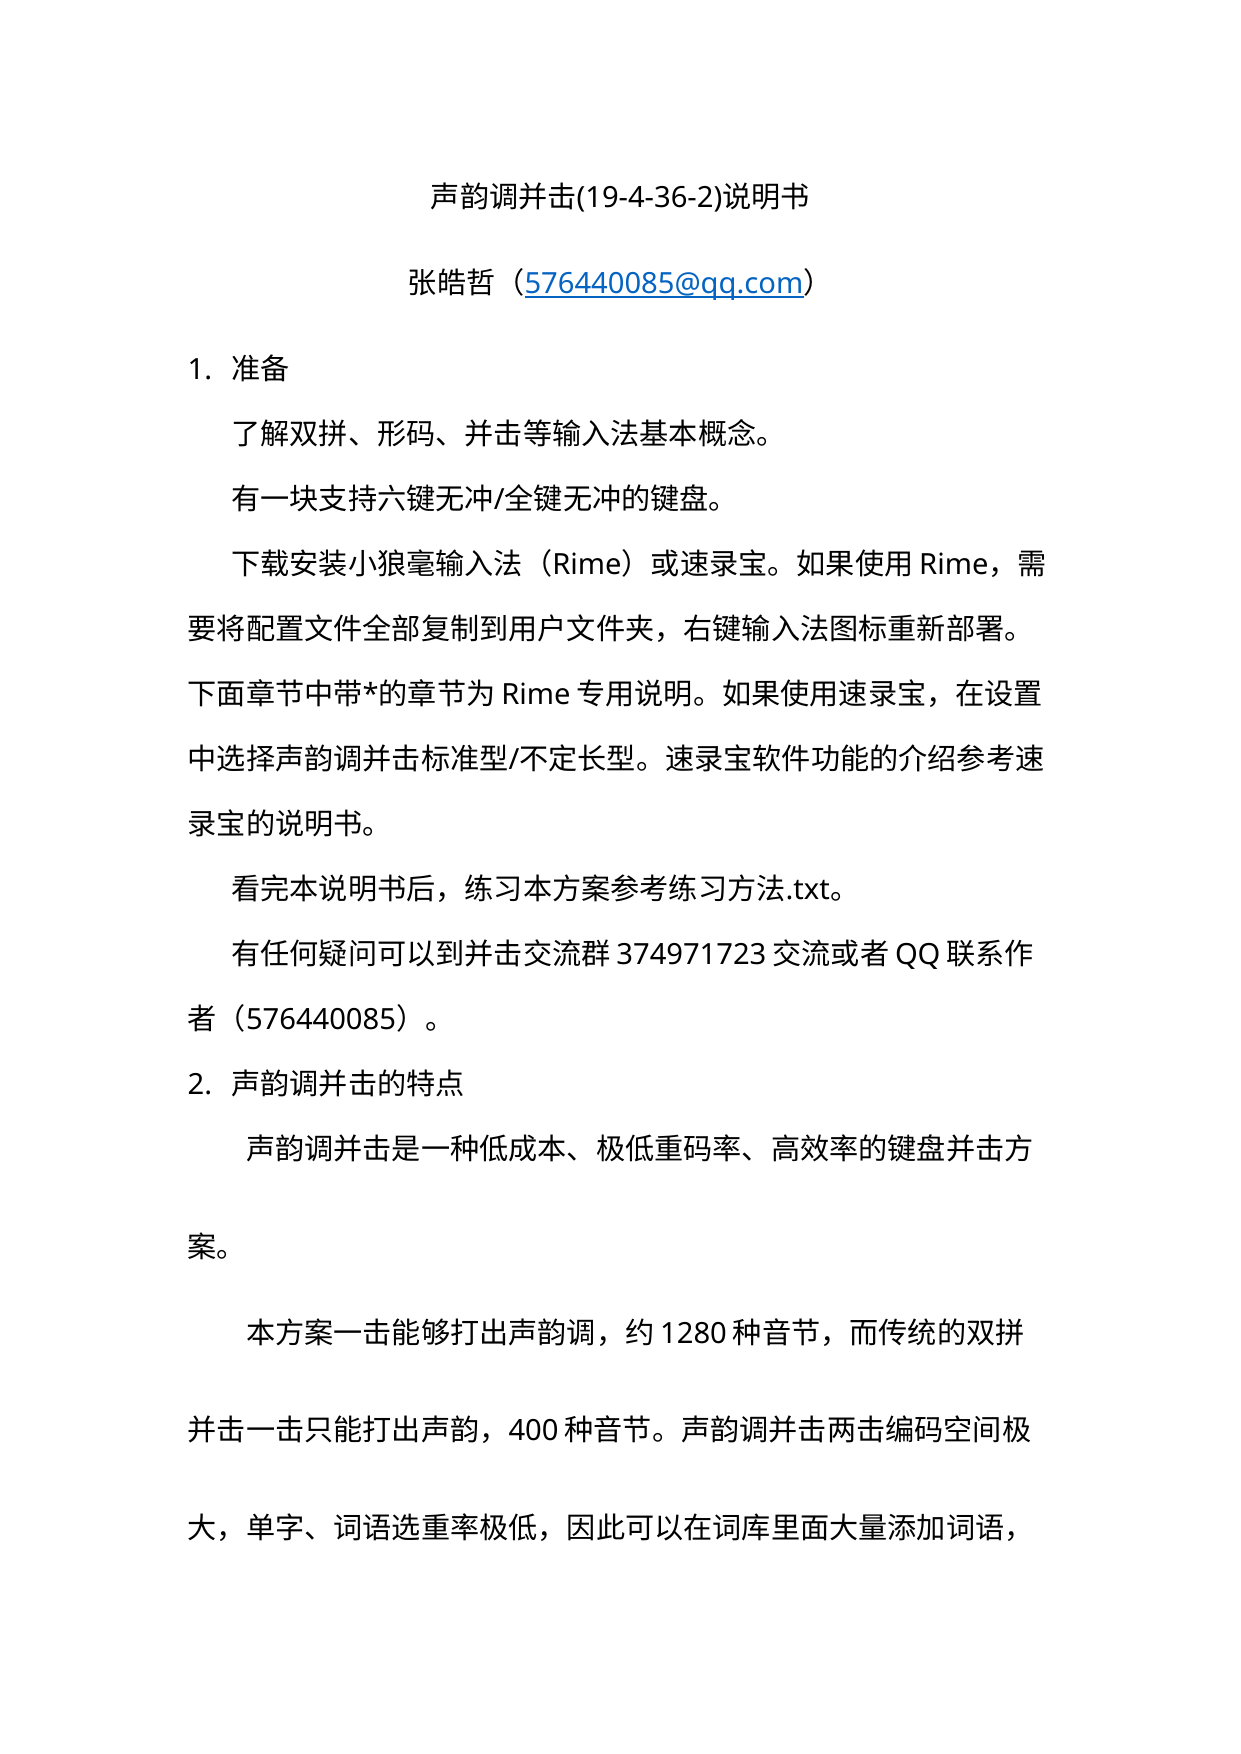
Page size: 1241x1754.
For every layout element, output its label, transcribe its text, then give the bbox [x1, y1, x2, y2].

list 了解双拼、形码、并击等输入法基本概念。 [231, 399, 1053, 464]
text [187, 1298, 1053, 1558]
list 准备 [187, 334, 1053, 399]
text 有任何疑问可以到并击交流群374971723交流或者QQ联系作者（576440085）。 [187, 919, 1053, 1049]
text 声韵调并击(19-4-36-2)说明书 [187, 162, 1053, 227]
text 有一块支持六键无冲/全键无冲的键盘。 [187, 464, 1053, 529]
text 看完本说明书后，练习本方案参考练习方法.txt。 [187, 854, 1053, 919]
text 声韵调并击是一种低成本、极低重码率、高效率的键盘并击方案。 [187, 1114, 1053, 1277]
text 张皓哲（576440085@qq.com） [187, 248, 1053, 313]
text 下载安装小狼毫输入法（Rime）或速录宝。如果使用Rime，需要将配置文件全部复制到用户文件夹，右键输入法图标重新部署。下面章节中带*的章节为Rime专用说明。如果使用速录宝，在设置中选择声韵调并击标准型/不定长型。速录宝软件功能的介绍参考速录宝的说明书。 [187, 529, 1053, 854]
list 声韵调并击的特点 [187, 1049, 1053, 1114]
